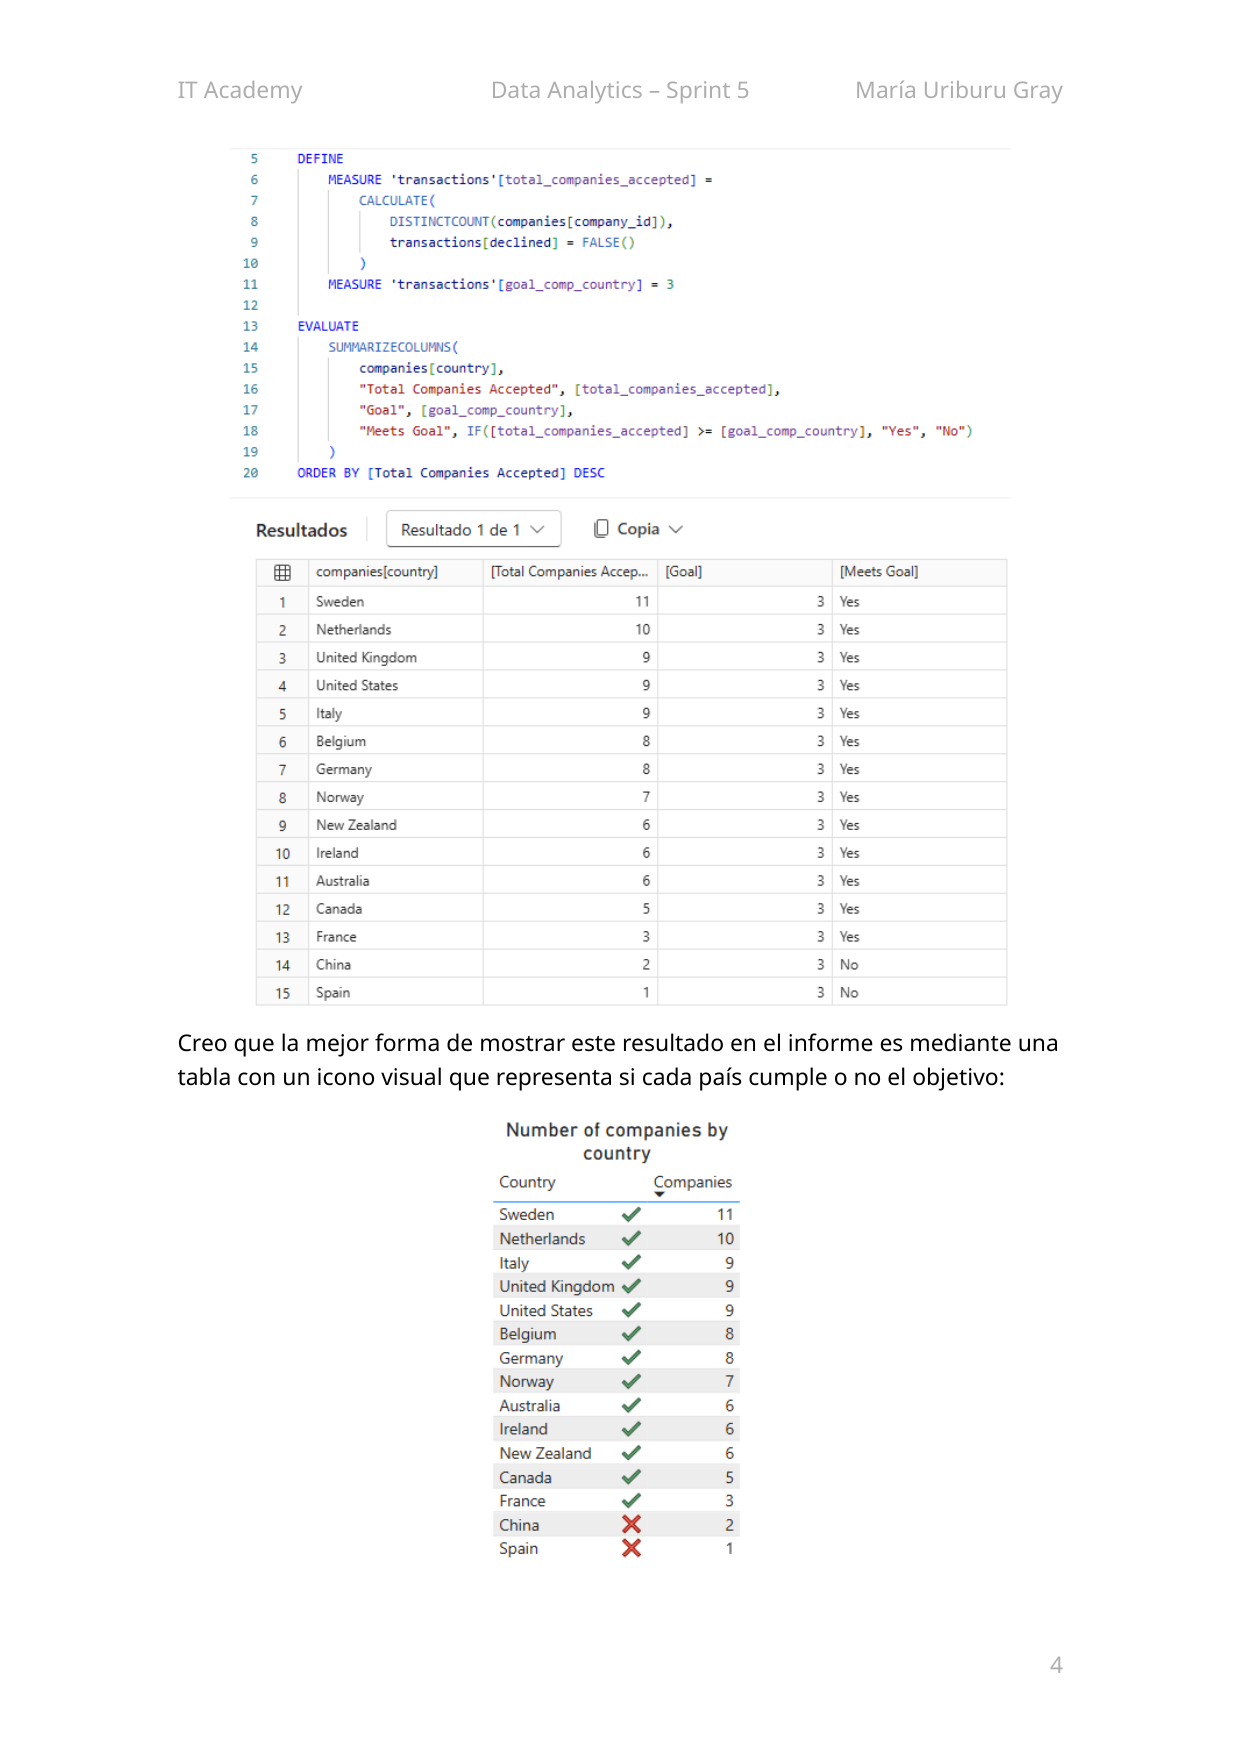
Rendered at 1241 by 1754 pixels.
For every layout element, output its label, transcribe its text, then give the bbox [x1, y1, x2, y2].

picture [229, 147, 1011, 1008]
text Creo que la mejor forma de mostrar este resultado en el informe es mediante una tabla con un icono visual que representa si cada país cumple o no el objetivo: [177, 1027, 1063, 1092]
picture [478, 1111, 762, 1576]
